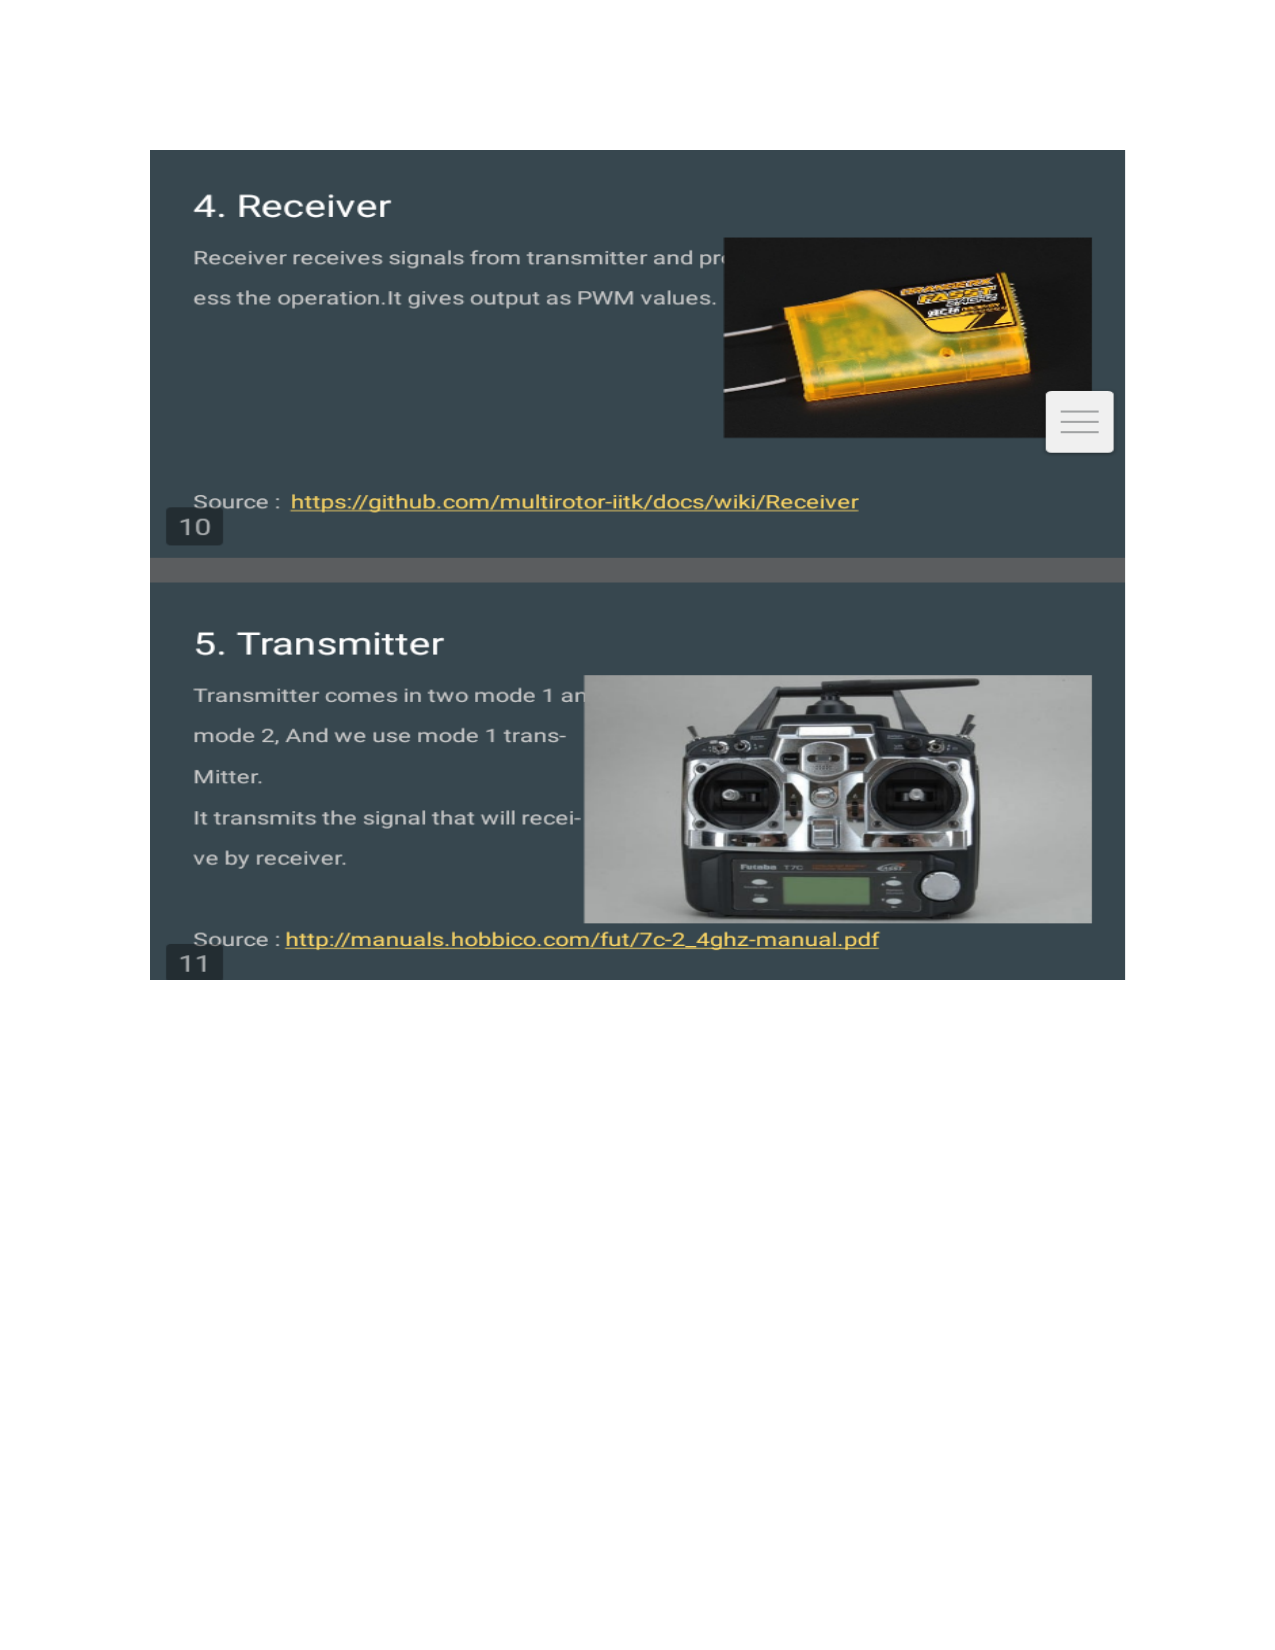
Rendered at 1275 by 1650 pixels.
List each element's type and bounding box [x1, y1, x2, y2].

picture [150, 150, 1125, 980]
